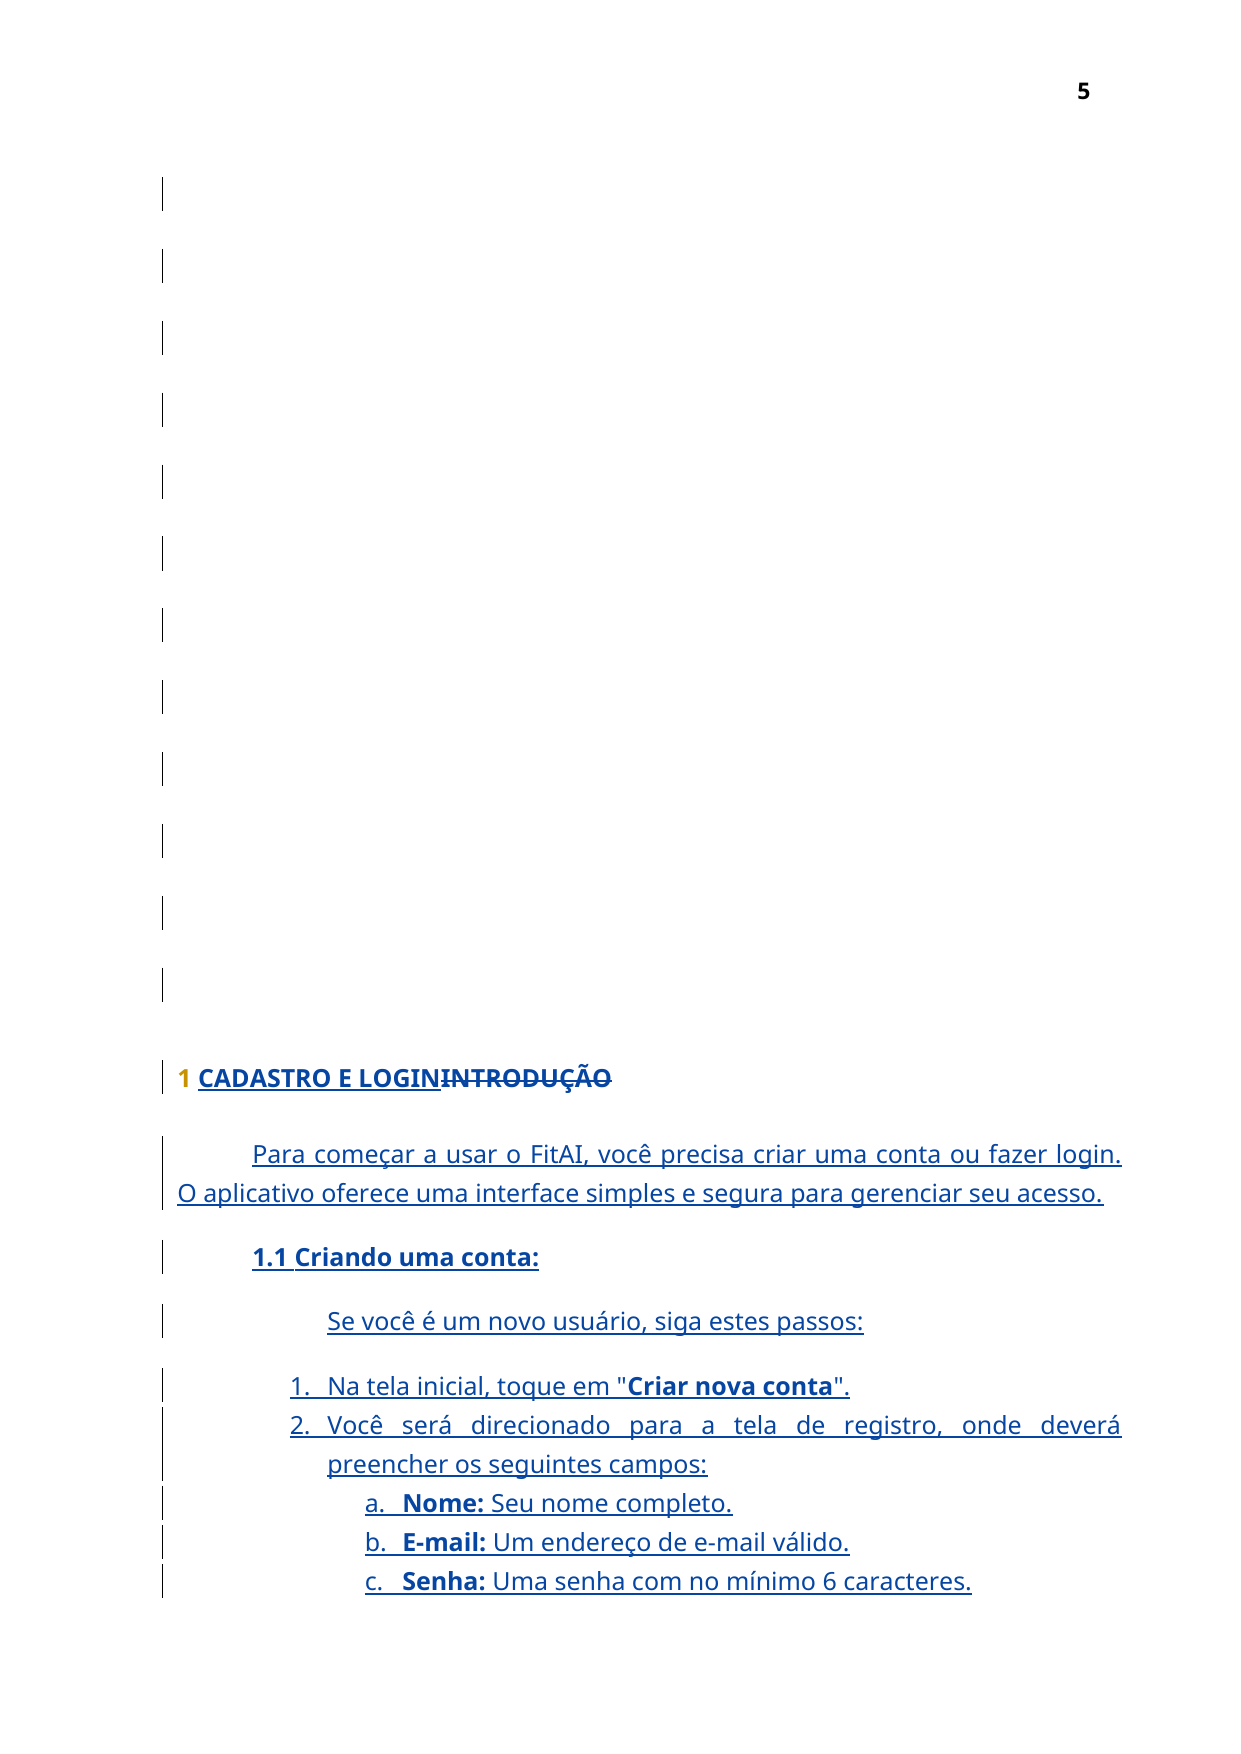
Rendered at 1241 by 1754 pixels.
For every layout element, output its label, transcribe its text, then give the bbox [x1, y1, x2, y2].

subtitle 1 [177, 1060, 1122, 1094]
